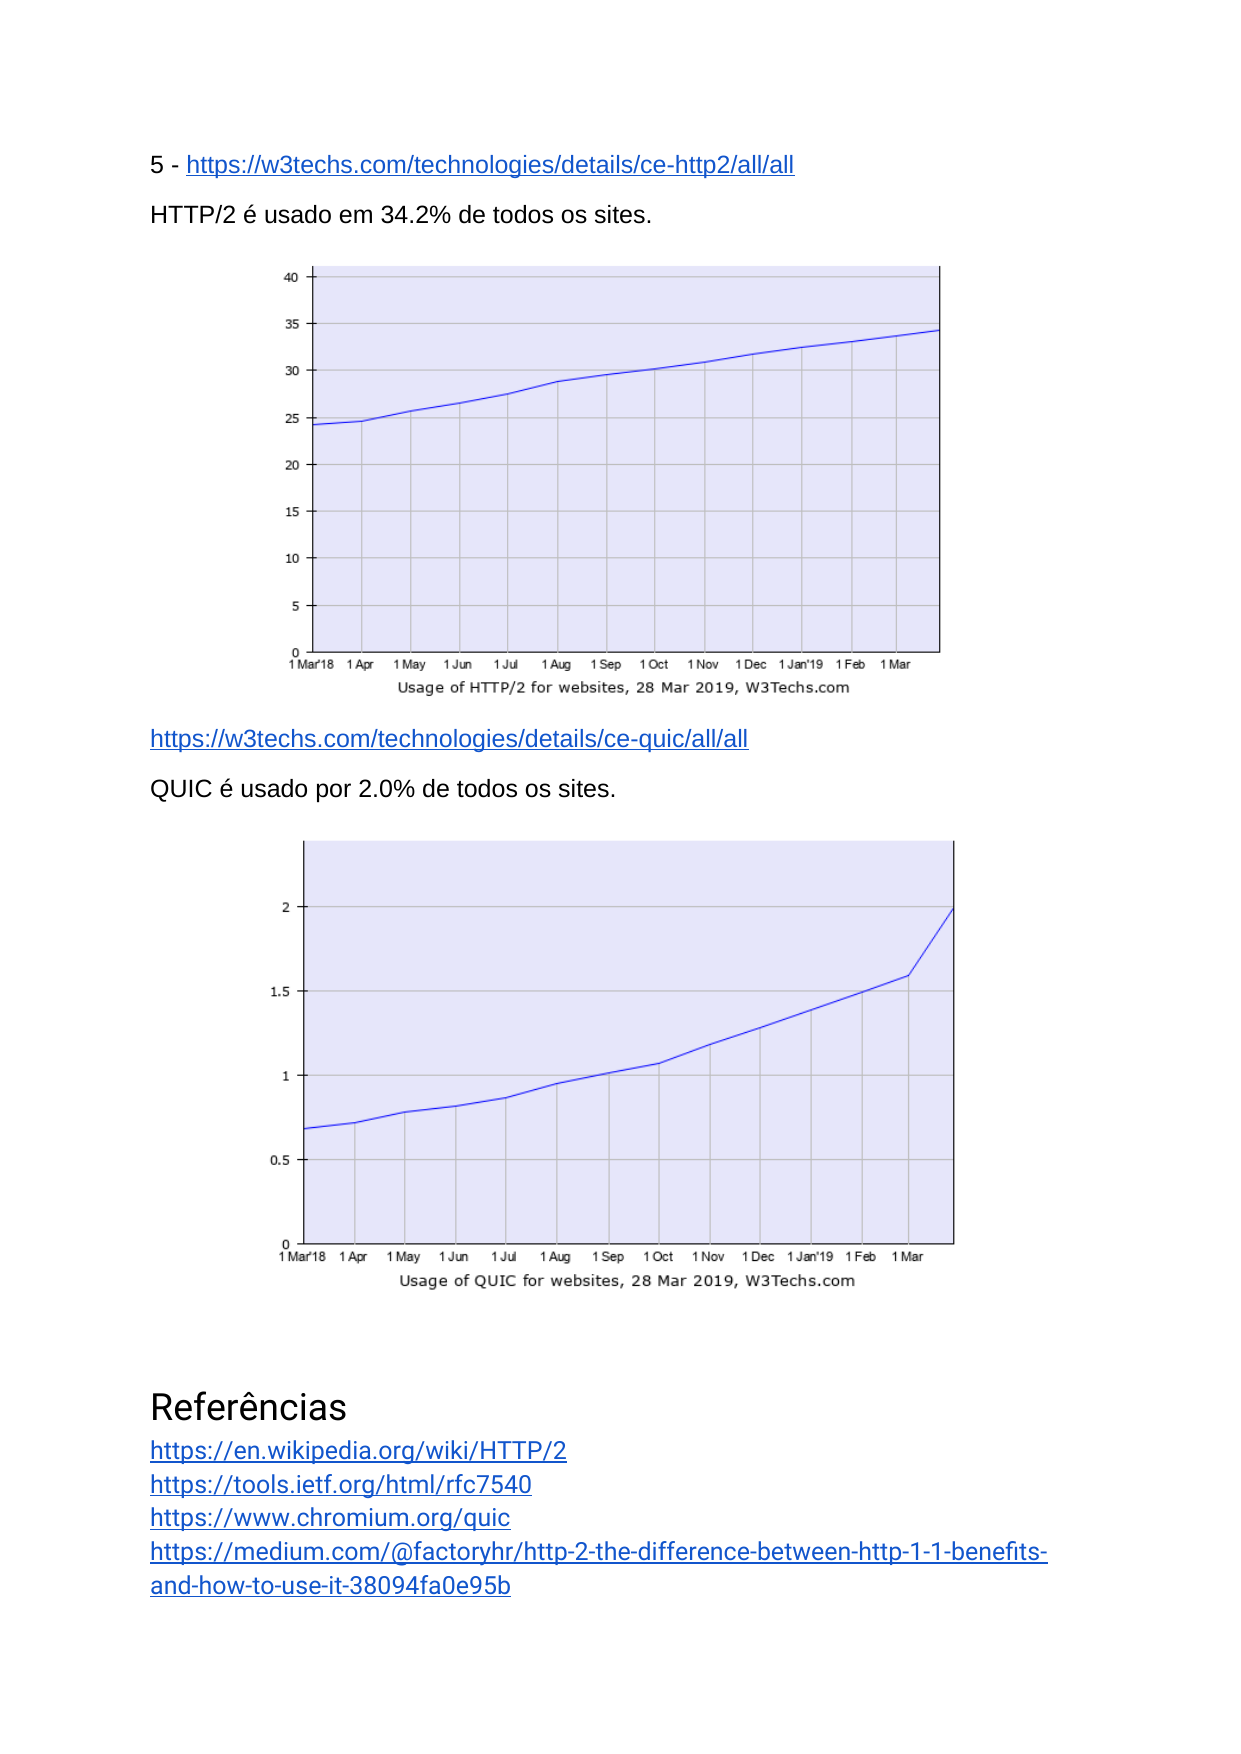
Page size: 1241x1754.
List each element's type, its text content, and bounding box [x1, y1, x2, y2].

text https://www.chromium.org/quic [150, 1503, 1090, 1533]
text https://tools.ietf.org/html/rfc7540 [150, 1470, 1090, 1499]
text https://w3techs.com/technologies/details/ce-quic/all/all [150, 724, 1090, 753]
text HTTP/2 é usado em 34.2% de todos os sites. [150, 199, 1090, 228]
picture [278, 249, 962, 704]
text https://en.wikipedia.org/wiki/HTTP/2 [150, 1436, 1090, 1466]
text QUIC é usado por 2.0% de todos os sites. [150, 774, 1090, 803]
text Referências [150, 1386, 1090, 1430]
text https://medium.com/@factoryhr/http-2-the-difference-between-http-1-1-benefits-and-how-to-use-it-38094fa0e95b [150, 1537, 1090, 1600]
picture [264, 823, 977, 1298]
text 5 - https://w3techs.com/technologies/details/ce-http2/all/all [150, 150, 1090, 179]
